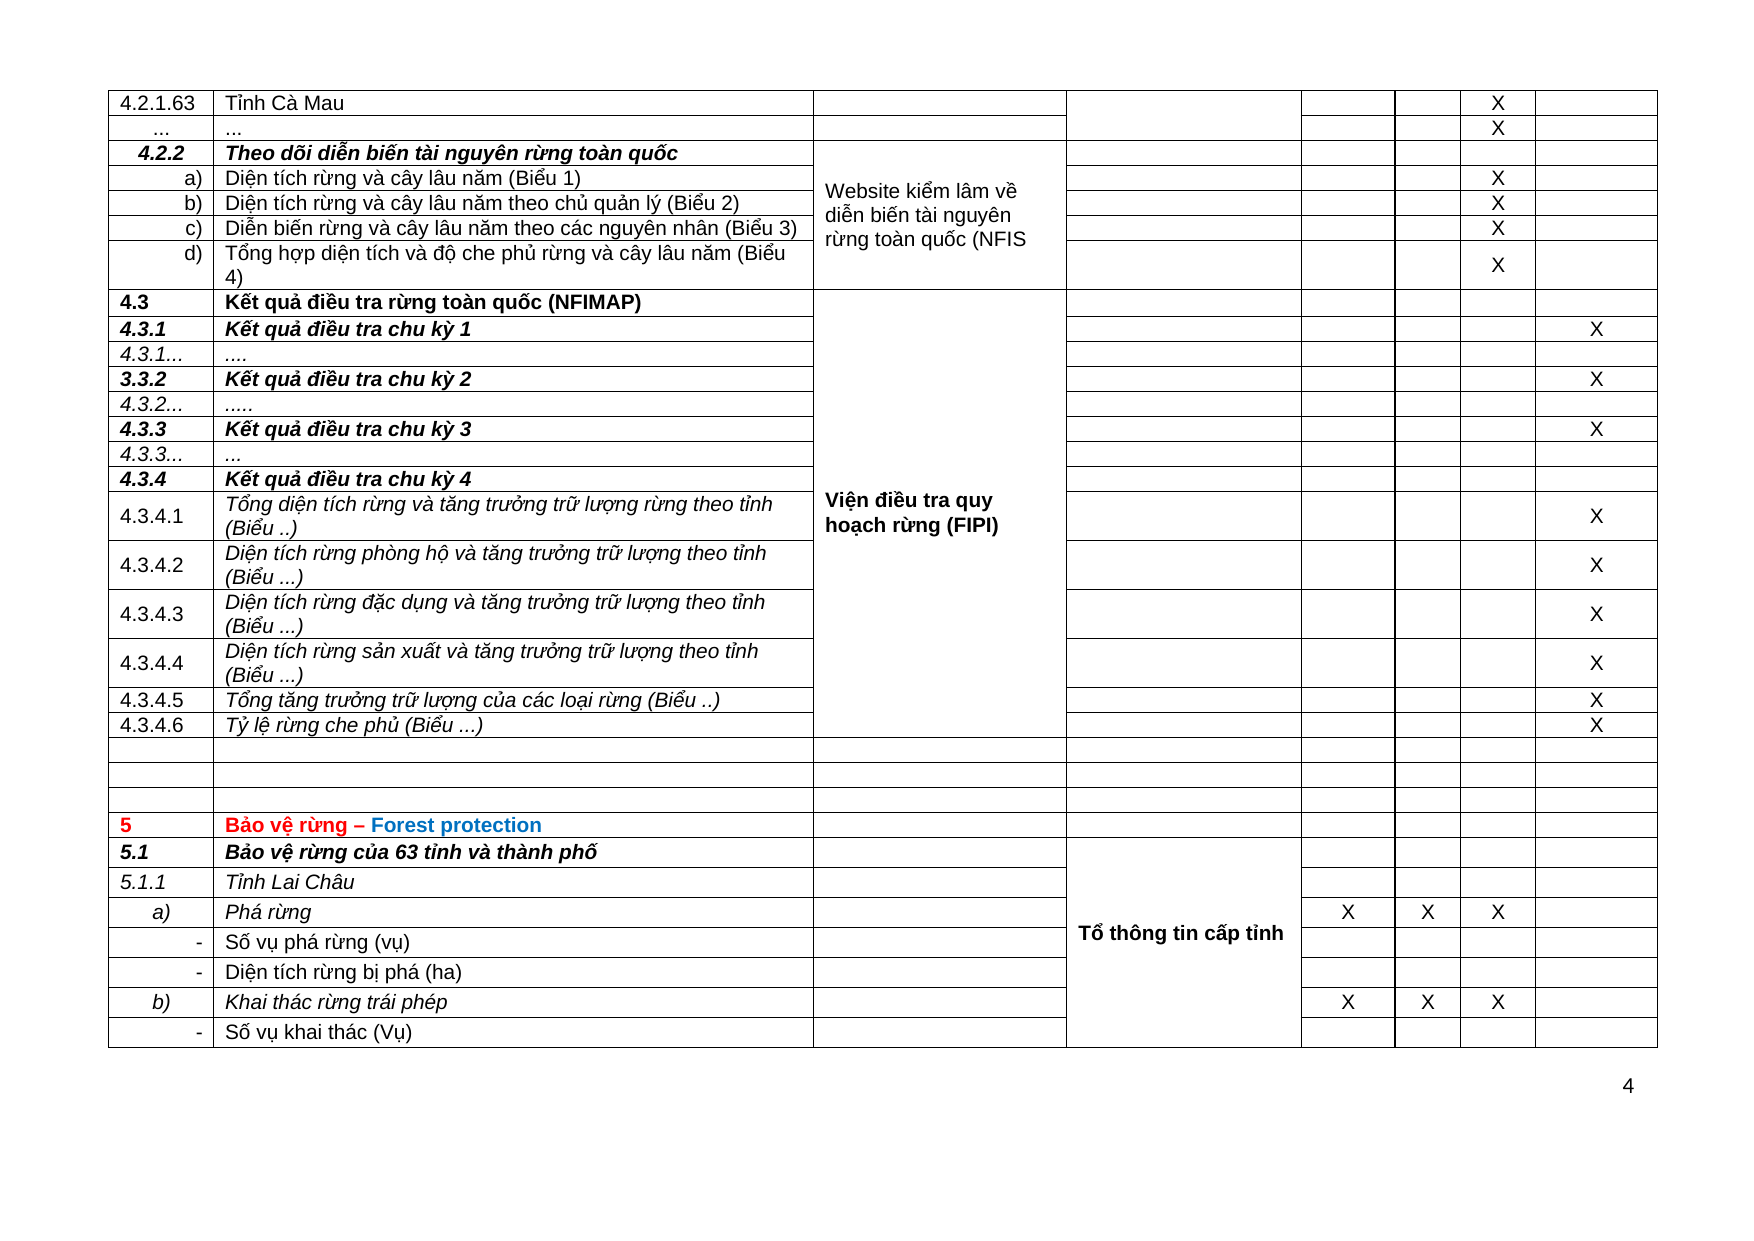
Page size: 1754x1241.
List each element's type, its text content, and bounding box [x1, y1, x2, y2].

table_cell Tỉnh Cà Mau [214, 91, 813, 115]
table_cell X [1536, 639, 1657, 687]
table_cell Bảo vệ rừng của 63 tỉnh và thành phố [214, 838, 813, 867]
table_cell [1302, 492, 1394, 540]
table_cell [1067, 442, 1301, 466]
table_cell [1536, 241, 1657, 289]
table_cell Tổng tăng trưởng trữ lượng của các loại rừng (Biểu ..) [214, 688, 813, 712]
table_cell [1302, 738, 1394, 762]
table_cell [1536, 467, 1657, 491]
table_cell Diễn biến rừng và cây lâu năm theo các nguyên nhân (Biểu 3) [214, 216, 813, 240]
table_cell X [1396, 898, 1460, 927]
table_cell [1396, 492, 1460, 540]
table_cell [1302, 91, 1394, 115]
table_cell [1396, 813, 1460, 837]
table_cell [1302, 713, 1394, 737]
table_cell X [1302, 988, 1394, 1017]
table_cell [1067, 166, 1301, 190]
table_cell [1536, 738, 1657, 762]
table_cell X [1461, 216, 1535, 240]
table_cell [1067, 713, 1301, 737]
table_cell a) [109, 166, 213, 190]
table_cell [1396, 442, 1460, 466]
table_cell [109, 763, 213, 787]
table_cell [814, 988, 1066, 1017]
table_cell 4.3.4.3 [109, 590, 213, 638]
table_cell [1067, 541, 1301, 589]
table_cell [1396, 91, 1460, 115]
table_cell [1396, 713, 1460, 737]
table_cell [1536, 788, 1657, 812]
table_cell [1536, 166, 1657, 190]
table_cell [1461, 788, 1535, 812]
table_cell c) [109, 216, 213, 240]
table_cell Số vụ phá rừng (vụ) [214, 928, 813, 957]
table_cell [1536, 898, 1657, 927]
table_cell 4.3 [109, 290, 213, 316]
table_cell Diện tích rừng đặc dụng và tăng trưởng trữ lượng theo tỉnh (Biểu ...) [214, 590, 813, 638]
table_cell [814, 838, 1066, 867]
table_cell [1302, 639, 1394, 687]
table_cell 4.3.4 [109, 467, 213, 491]
table_cell [1461, 290, 1535, 316]
table_cell [1302, 417, 1394, 441]
table_cell [1461, 541, 1535, 589]
table_cell X [1461, 191, 1535, 215]
table_cell [1302, 763, 1394, 787]
table_cell Viện điều tra quy hoạch rừng (FIPI) [814, 290, 1066, 737]
table_cell [1461, 928, 1535, 957]
table_cell ... [109, 116, 213, 140]
table_cell - [109, 1018, 213, 1047]
table_cell [1067, 788, 1301, 812]
table_cell [1461, 738, 1535, 762]
table_cell [814, 898, 1066, 927]
table_cell [1536, 442, 1657, 466]
table_cell [1461, 492, 1535, 540]
table_cell 4.3.4.2 [109, 541, 213, 589]
table_cell [1067, 417, 1301, 441]
table_cell [1302, 317, 1394, 341]
table_cell [1396, 541, 1460, 589]
table_cell [1536, 838, 1657, 867]
table_cell 4.3.3 [109, 417, 213, 441]
table_cell [1396, 838, 1460, 867]
table_cell [1461, 392, 1535, 416]
table_cell [1067, 367, 1301, 391]
table_cell [1536, 342, 1657, 366]
table_cell Tỉnh Lai Châu [214, 868, 813, 897]
table_cell [1067, 688, 1301, 712]
table_cell [1067, 590, 1301, 638]
table_cell b) [109, 988, 213, 1017]
table_cell [1302, 813, 1394, 837]
table_cell X [1536, 492, 1657, 540]
table_cell Số vụ khai thác (Vụ) [214, 1018, 813, 1047]
table_cell [1396, 166, 1460, 190]
table_cell .... [214, 342, 813, 366]
table_cell [1396, 317, 1460, 341]
table_cell [1302, 191, 1394, 215]
table_cell [1461, 417, 1535, 441]
table_cell X [1536, 688, 1657, 712]
table_cell [1396, 342, 1460, 366]
table_cell [1302, 442, 1394, 466]
table_cell [1396, 590, 1460, 638]
table_cell [1396, 1018, 1460, 1047]
table_cell [814, 813, 1066, 837]
table_cell [1536, 868, 1657, 897]
table_cell [814, 788, 1066, 812]
table_cell [1396, 141, 1460, 165]
table_cell [1067, 241, 1301, 289]
table_cell X [1461, 898, 1535, 927]
table_cell X [1302, 898, 1394, 927]
table_cell X [1461, 116, 1535, 140]
table_cell Tỷ lệ rừng che phủ (Biểu ...) [214, 713, 813, 737]
table_cell [1396, 467, 1460, 491]
table_cell [1302, 216, 1394, 240]
table_cell Bảo vệ rừng – Forest protection [214, 813, 813, 837]
table_cell [1302, 868, 1394, 897]
table_cell [214, 738, 813, 762]
table_cell [1461, 763, 1535, 787]
table_cell [1067, 191, 1301, 215]
table_cell [1396, 763, 1460, 787]
table_cell Kết quả điều tra chu kỳ 3 [214, 417, 813, 441]
table_cell [1461, 813, 1535, 837]
table_cell 4.3.3... [109, 442, 213, 466]
table_cell [1302, 838, 1394, 867]
table_cell 4.3.2... [109, 392, 213, 416]
table_cell [1536, 392, 1657, 416]
table_cell [1536, 1018, 1657, 1047]
table_cell d) [109, 241, 213, 289]
table_cell [1536, 116, 1657, 140]
table_cell [1067, 141, 1301, 165]
table_cell [1536, 290, 1657, 316]
table_cell X [1396, 988, 1460, 1017]
table_cell X [1536, 541, 1657, 589]
table_cell [1067, 290, 1301, 316]
table_cell Phá rừng [214, 898, 813, 927]
table_cell 4.3.1... [109, 342, 213, 366]
table_cell [214, 763, 813, 787]
table_cell Kết quả điều tra chu kỳ 4 [214, 467, 813, 491]
table_cell [814, 928, 1066, 957]
table_cell 4.3.4.1 [109, 492, 213, 540]
table_cell [214, 788, 813, 812]
table_cell [1067, 467, 1301, 491]
table_cell [1302, 1018, 1394, 1047]
table_cell [814, 763, 1066, 787]
table_cell X [1461, 241, 1535, 289]
table_cell X [1461, 988, 1535, 1017]
table_cell [1302, 290, 1394, 316]
table_cell [1302, 928, 1394, 957]
table_cell X [1536, 367, 1657, 391]
table_cell [1461, 713, 1535, 737]
table_cell [1302, 467, 1394, 491]
table_cell 5.1.1 [109, 868, 213, 897]
table_cell Diện tích rừng sản xuất và tăng trưởng trữ lượng theo tỉnh (Biểu ...) [214, 639, 813, 687]
table_cell [1396, 738, 1460, 762]
table_cell [1536, 91, 1657, 115]
table_cell [814, 868, 1066, 897]
table_cell Khai thác rừng trái phép [214, 988, 813, 1017]
table_cell Tổ thông tin cấp tỉnh [1067, 838, 1301, 1047]
table_cell [1536, 813, 1657, 837]
table_cell [1302, 116, 1394, 140]
table_cell 4.3.4.6 [109, 713, 213, 737]
table_cell [1461, 467, 1535, 491]
table_cell 5 [109, 813, 213, 837]
table_cell [1302, 958, 1394, 987]
table_cell [1461, 342, 1535, 366]
table_cell [1302, 241, 1394, 289]
table_cell [1536, 191, 1657, 215]
table_cell [1396, 688, 1460, 712]
table_cell Diện tích rừng và cây lâu năm (Biểu 1) [214, 166, 813, 190]
table_cell [814, 1018, 1066, 1047]
table_cell [1396, 868, 1460, 897]
table_cell [1461, 141, 1535, 165]
table_cell 4.2.2 [109, 141, 213, 165]
table_cell [1461, 958, 1535, 987]
table_cell [1302, 541, 1394, 589]
table_cell [1302, 392, 1394, 416]
table_cell [1396, 290, 1460, 316]
table_cell - [109, 958, 213, 987]
table_cell ... [214, 116, 813, 140]
table_cell [1396, 116, 1460, 140]
table_cell Kết quả điều tra chu kỳ 2 [214, 367, 813, 391]
table_cell X [1461, 91, 1535, 115]
table_cell [1461, 838, 1535, 867]
table_cell [1067, 492, 1301, 540]
table_cell [1461, 868, 1535, 897]
table_cell ..... [214, 392, 813, 416]
table_cell b) [109, 191, 213, 215]
table_cell 4.3.4.5 [109, 688, 213, 712]
table_cell [1396, 958, 1460, 987]
table_cell [1067, 738, 1301, 762]
table_cell [1396, 928, 1460, 957]
table_cell [1396, 417, 1460, 441]
table_cell [1536, 988, 1657, 1017]
table_cell [1302, 166, 1394, 190]
table_cell Tổng diện tích rừng và tăng trưởng trữ lượng rừng theo tỉnh (Biểu ..) [214, 492, 813, 540]
table_cell [1067, 216, 1301, 240]
table_cell Kết quả điều tra chu kỳ 1 [214, 317, 813, 341]
table_cell a) [109, 898, 213, 927]
table_cell [1302, 342, 1394, 366]
table_cell [1461, 442, 1535, 466]
table_cell [814, 958, 1066, 987]
table_cell X [1536, 713, 1657, 737]
table_cell [1067, 392, 1301, 416]
table_cell X [1461, 166, 1535, 190]
table_cell Diện tích rừng phòng hộ và tăng trưởng trữ lượng theo tỉnh (Biểu ...) [214, 541, 813, 589]
table_cell X [1536, 317, 1657, 341]
table_cell [814, 116, 1066, 140]
table_cell [1067, 813, 1301, 837]
table_cell ... [214, 442, 813, 466]
table_cell [1396, 392, 1460, 416]
table_cell [1461, 367, 1535, 391]
table_cell [1461, 317, 1535, 341]
table_cell [1302, 590, 1394, 638]
table_cell X [1536, 417, 1657, 441]
table_cell 4.3.4.4 [109, 639, 213, 687]
table_cell [814, 738, 1066, 762]
table_cell [1536, 958, 1657, 987]
table_cell Diện tích rừng và cây lâu năm theo chủ quản lý (Biểu 2) [214, 191, 813, 215]
table_cell Website kiểm lâm về diễn biến tài nguyên rừng toàn quốc (NFIS [814, 141, 1066, 289]
table_cell [1536, 763, 1657, 787]
table_cell [1302, 688, 1394, 712]
table_cell [1396, 639, 1460, 687]
table_cell - [109, 928, 213, 957]
table_cell 5.1 [109, 838, 213, 867]
table_cell Tổng hợp diện tích và độ che phủ rừng và cây lâu năm (Biểu 4) [214, 241, 813, 289]
table_cell 4.3.1 [109, 317, 213, 341]
table_cell [814, 91, 1066, 115]
table_cell [1461, 590, 1535, 638]
table_cell [1302, 367, 1394, 391]
table_cell [1461, 639, 1535, 687]
table_cell [1536, 216, 1657, 240]
table_cell [1302, 788, 1394, 812]
table_cell Theo dõi diễn biến tài nguyên rừng toàn quốc [214, 141, 813, 165]
table_cell [1536, 141, 1657, 165]
table_cell 4.2.1.63 [109, 91, 213, 115]
table_cell [1067, 639, 1301, 687]
table_cell [1461, 1018, 1535, 1047]
table_cell [109, 738, 213, 762]
table_cell [1302, 141, 1394, 165]
table_cell 3.3.2 [109, 367, 213, 391]
table_cell [1396, 788, 1460, 812]
table_cell Diện tích rừng bị phá (ha) [214, 958, 813, 987]
table_cell [1396, 216, 1460, 240]
table_cell [1396, 367, 1460, 391]
table_cell [1396, 241, 1460, 289]
table_cell [1067, 342, 1301, 366]
table_cell [109, 788, 213, 812]
table_cell [1067, 317, 1301, 341]
table_cell X [1536, 590, 1657, 638]
table_cell [1536, 928, 1657, 957]
table_cell [1067, 763, 1301, 787]
table_cell [1396, 191, 1460, 215]
table_cell [1461, 688, 1535, 712]
table_cell Kết quả điều tra rừng toàn quốc (NFIMAP) [214, 290, 813, 316]
